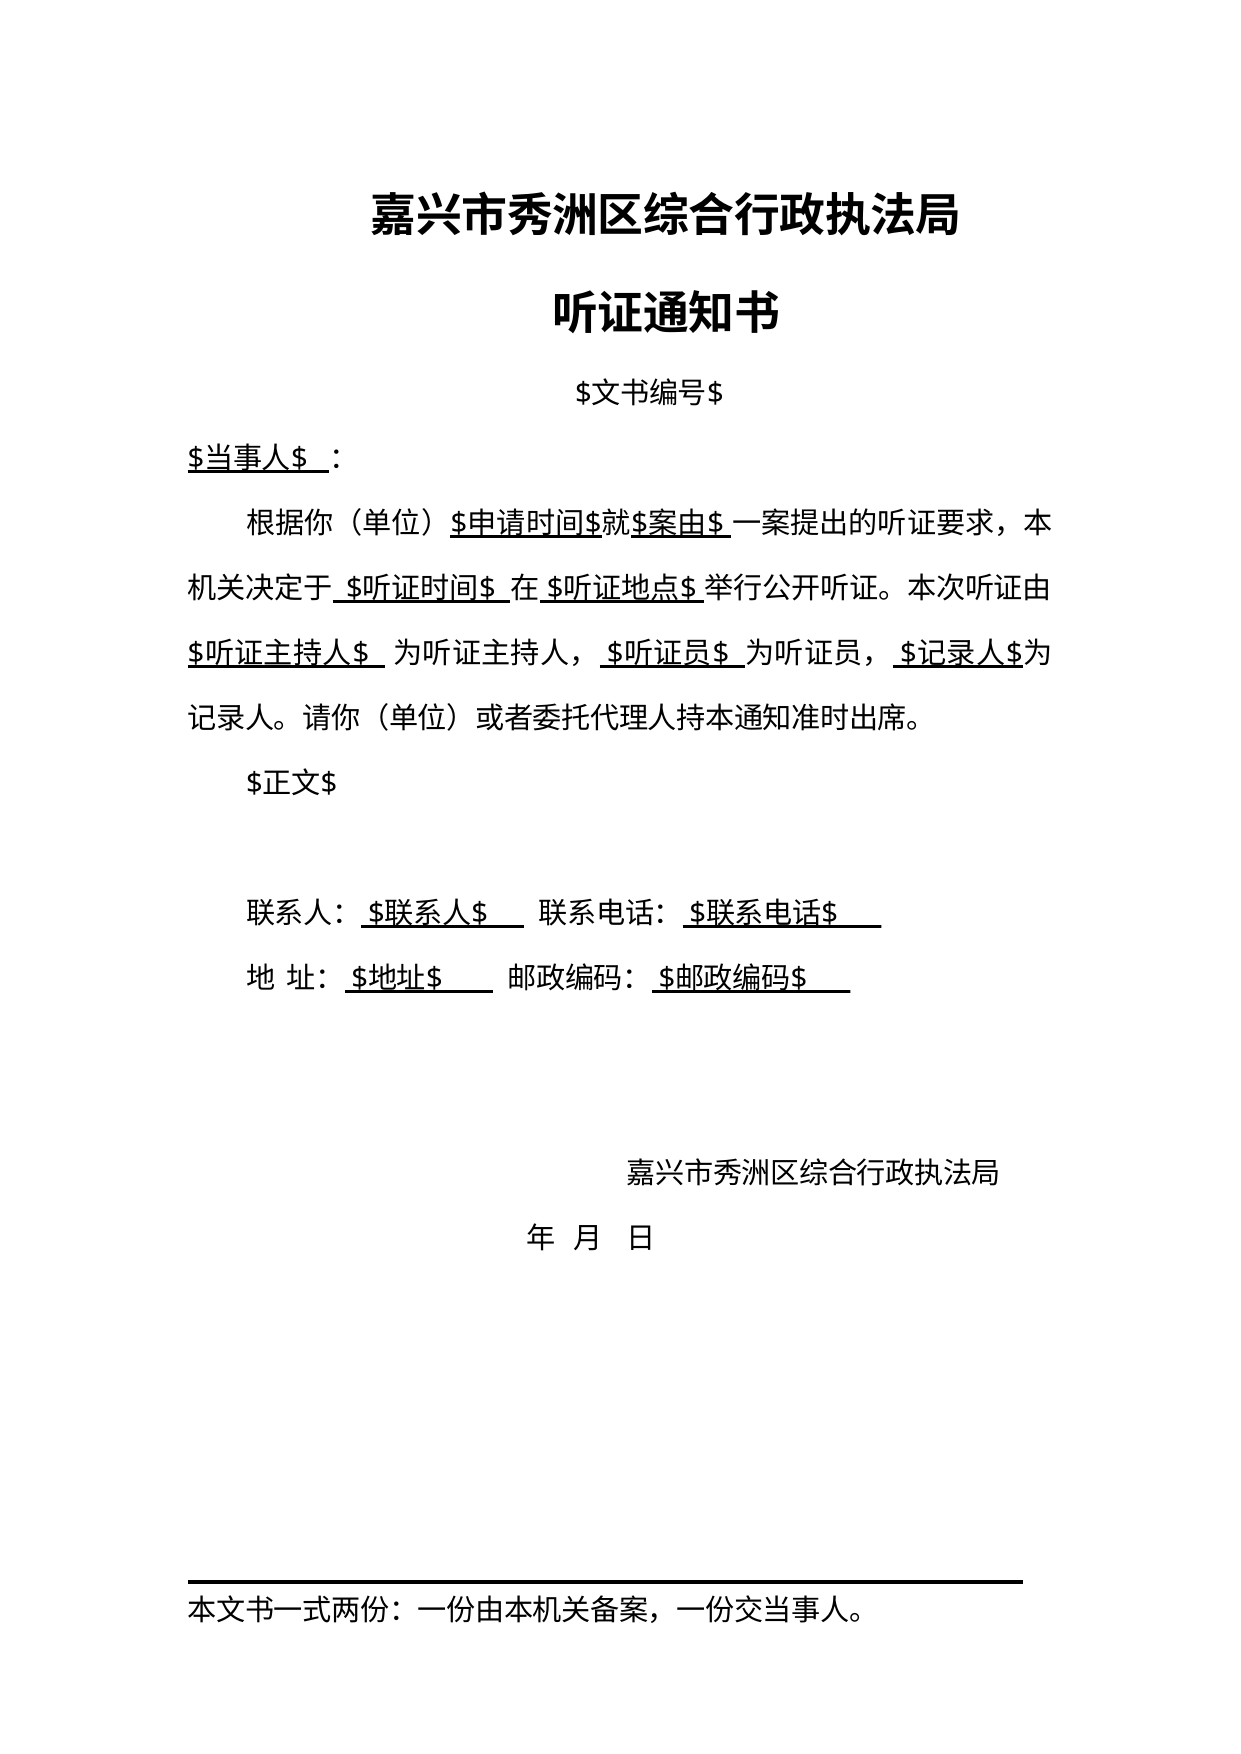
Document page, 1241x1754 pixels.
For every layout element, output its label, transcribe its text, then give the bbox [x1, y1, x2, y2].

text 年 月 日 [187, 1203, 987, 1268]
text 听证通知书 [187, 260, 1053, 358]
text 联系人： $联系人$ 联系电话： $联系电话$ [187, 878, 1053, 943]
text 嘉兴市秀洲区综合行政执法局 [187, 1138, 1009, 1203]
text $正文$ [187, 748, 1053, 813]
text 根据你（单位）$申请时间$就$案由$ 一案提出的听证要求，本机关决定于 $听证时间$ 在 $听证地点$ 举行公开听证。本次听证由 $听证主持人$ 为听证主持人， $听证员$ 为听证员， $记录人$为记录人。请你（单位）或者委托代理人持本通知准时出席。 [187, 488, 1053, 748]
text 嘉兴市秀洲区综合行政执法局 [187, 163, 1053, 260]
text 地 址： $地址$ 邮政编码： $邮政编码$ [187, 943, 1053, 1008]
text $文书编号$ [187, 358, 1053, 423]
text $当事人$ ： [187, 423, 1053, 488]
